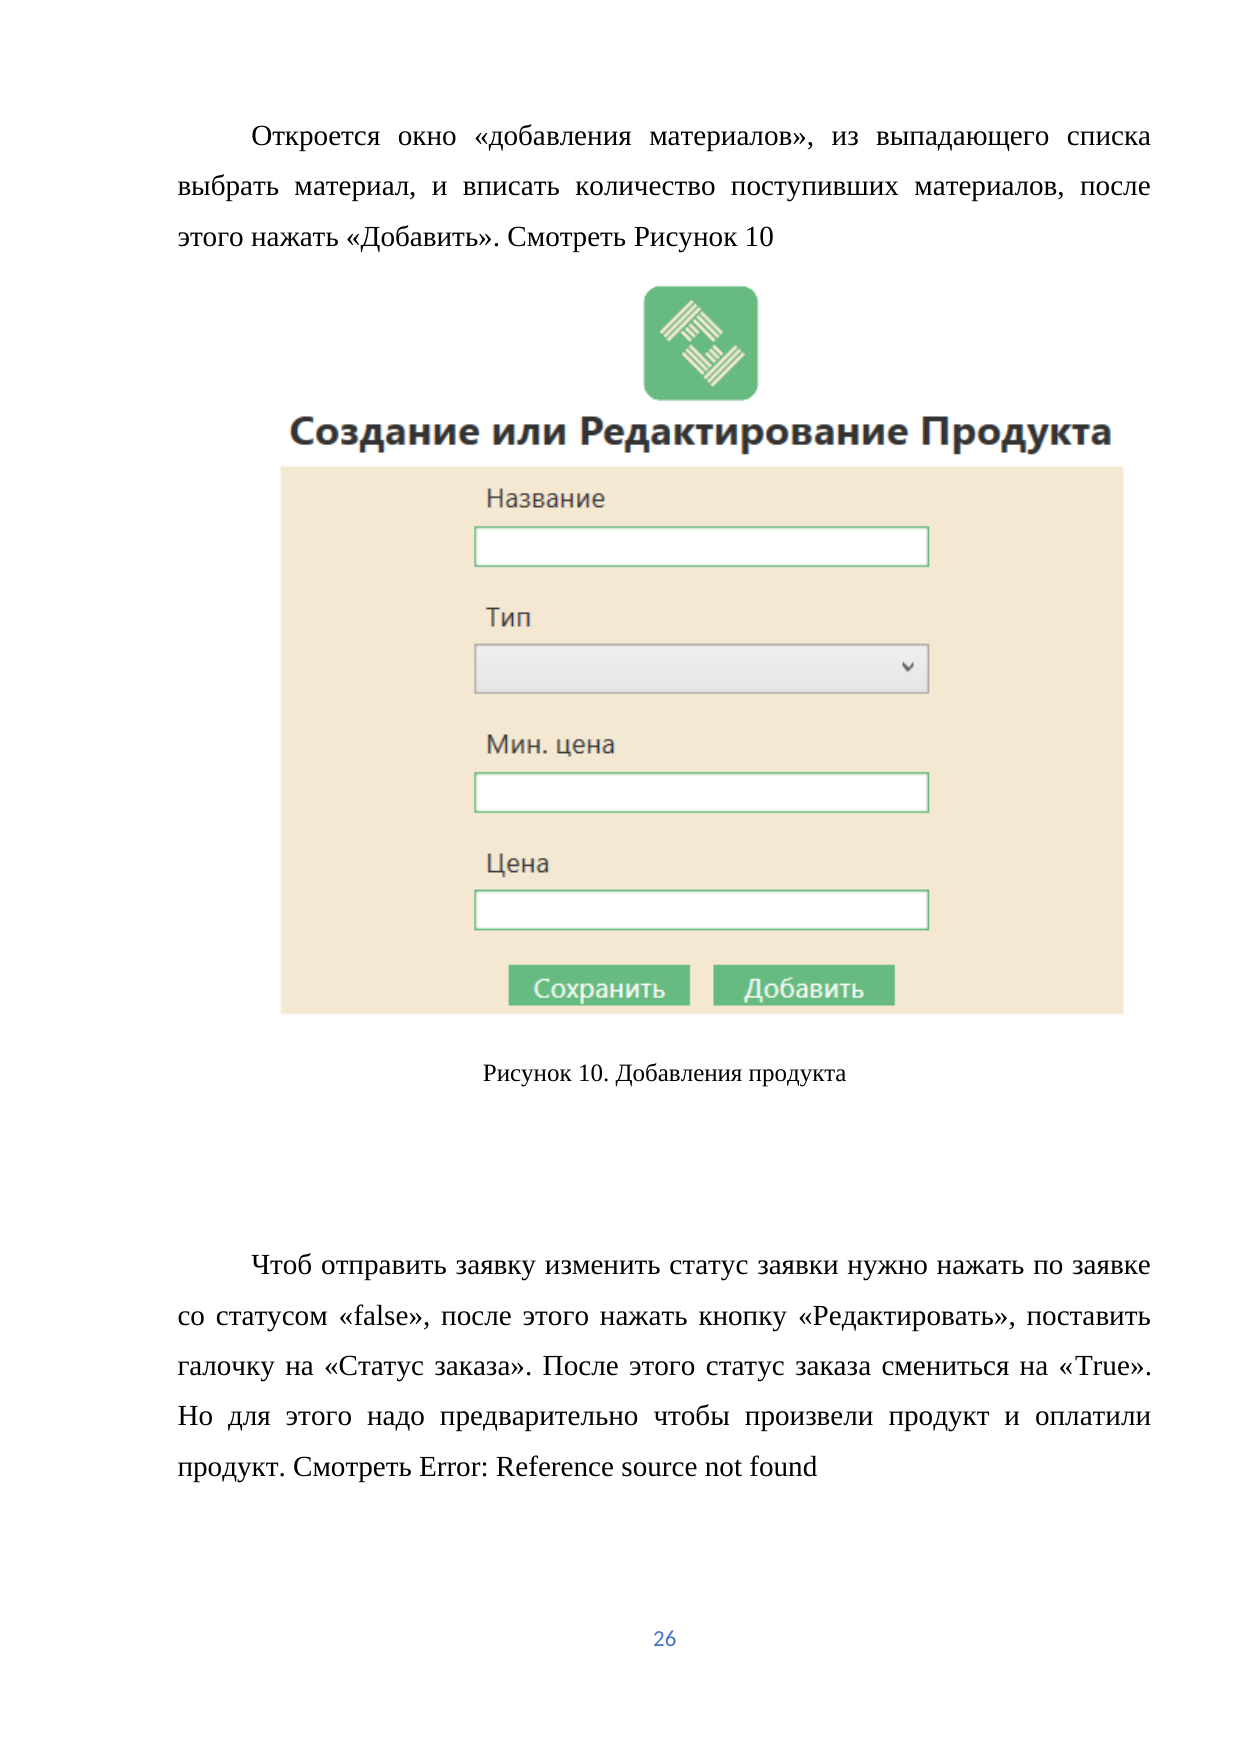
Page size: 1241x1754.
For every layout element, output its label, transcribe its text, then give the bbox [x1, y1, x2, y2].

picture [251, 269, 1164, 1045]
